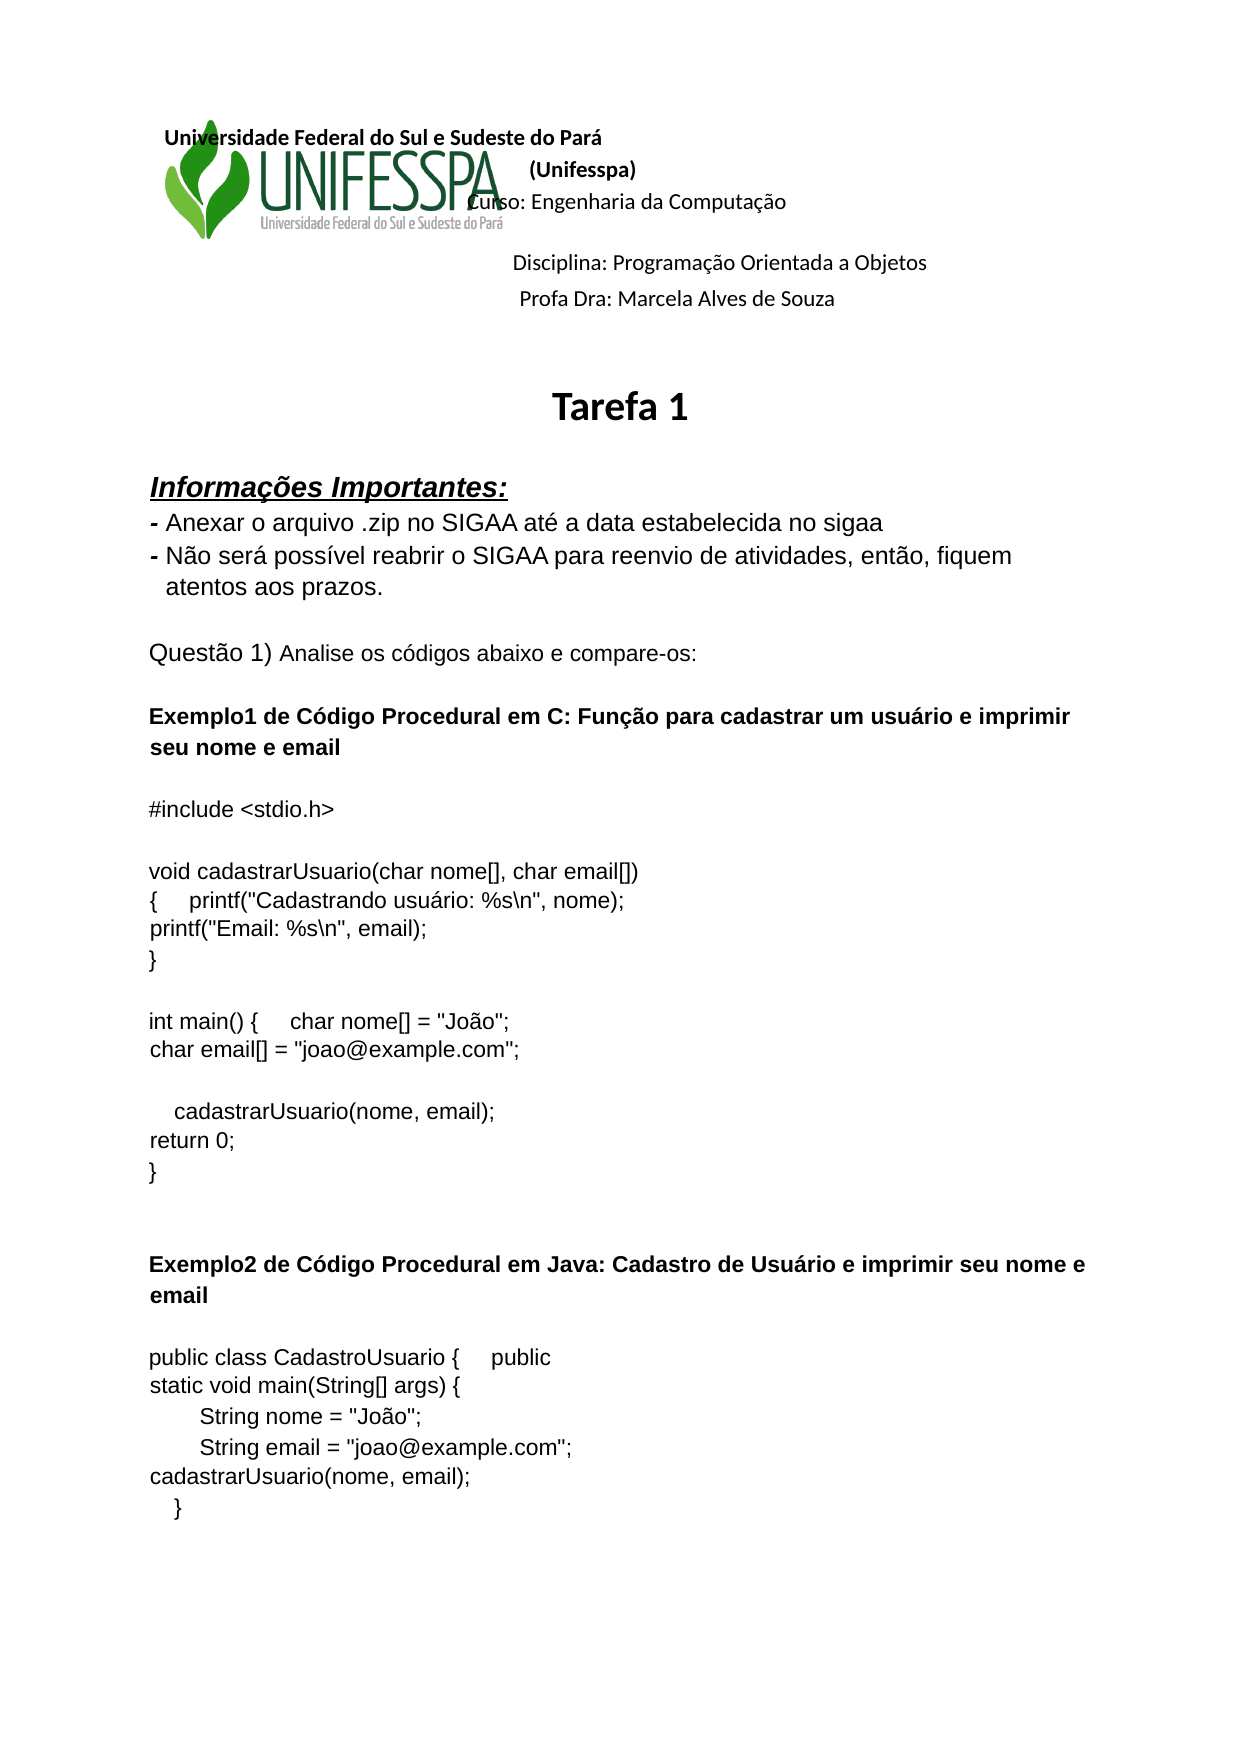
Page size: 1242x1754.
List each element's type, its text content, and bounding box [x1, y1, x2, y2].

text Informações Importantes: [150, 470, 1089, 503]
text String email = "joao@example.com"; cadastrarUsuario(nome, email); [148, 1434, 825, 1489]
text Disciplina: Programação Orientada a Objetos [506, 248, 1089, 276]
text } [148, 1158, 1089, 1184]
text Questão 1) Analise os códigos abaixo e compare-os: [148, 638, 1089, 667]
text String nome = "João"; [148, 1403, 1089, 1429]
text } [148, 946, 1089, 972]
text Profa Dra: Marcela Alves de Souza [150, 284, 1089, 312]
subtitle Tarefa 1 [151, 379, 1089, 430]
text int main() { char nome[] = "João"; char email[] = "joao@example.com"; [148, 1008, 545, 1063]
text #include <stdio.h> [148, 796, 1089, 822]
text void cadastrarUsuario(char nome[], char email[]) { printf("Cadastrando usuário: %s\n", nome); printf("Email: %s\n", email); [148, 858, 747, 941]
picture [164, 119, 504, 240]
text public class CadastroUsuario { public static void main(String[] args) { [148, 1344, 552, 1399]
text cadastrarUsuario(nome, email); return 0; [148, 1098, 562, 1153]
text Exemplo2 de Código Procedural em Java: Cadastro de Usuário e imprimir seu nome e email [148, 1251, 1089, 1308]
text } [148, 1493, 1089, 1520]
list Não será possível reabrir o SIGAA para reenvio de atividades, então, fiquem atentos aos prazos. [150, 541, 1089, 601]
list Anexar o arquivo .zip no SIGAA até a data estabelecida no sigaa [150, 508, 1089, 536]
text Exemplo1 de Código Procedural em C: Função para cadastrar um usuário e imprimir seu nome e email [148, 703, 1089, 760]
